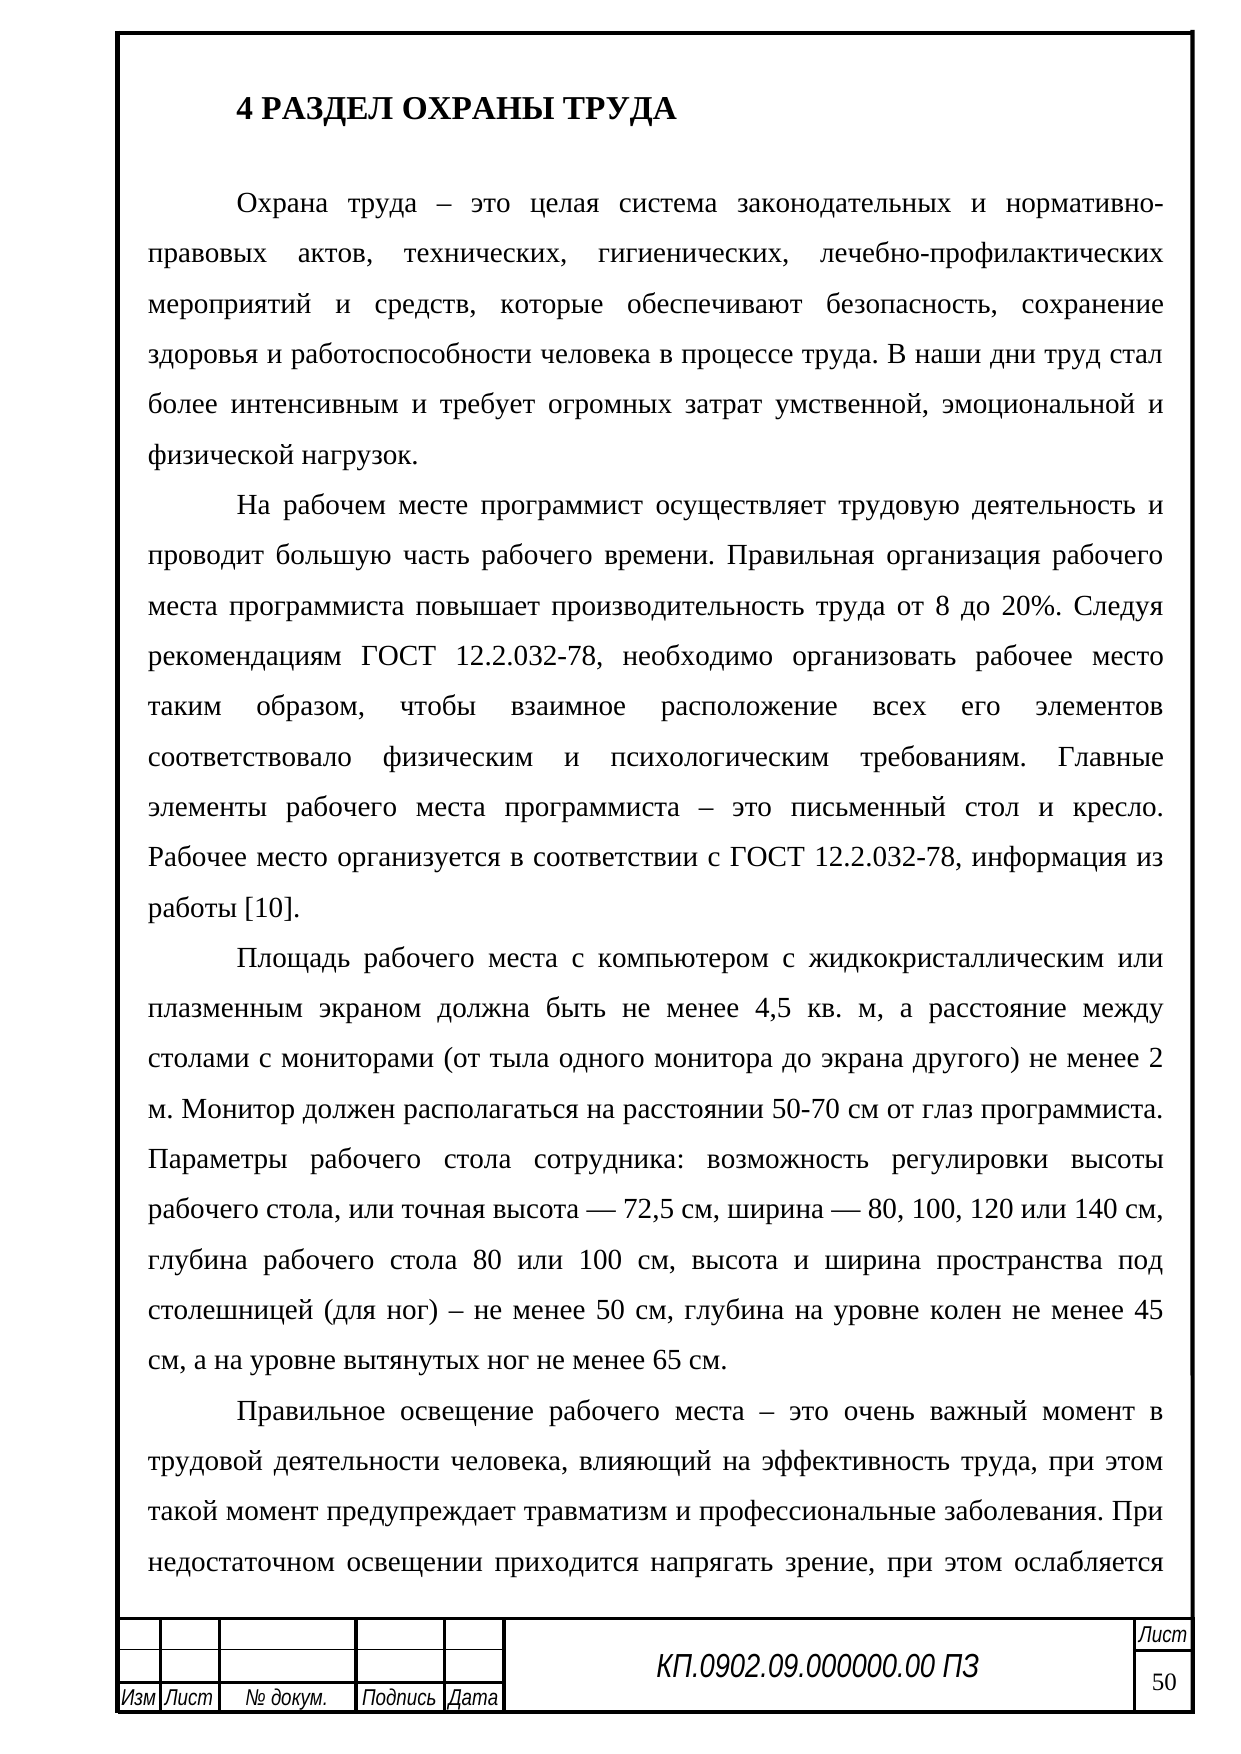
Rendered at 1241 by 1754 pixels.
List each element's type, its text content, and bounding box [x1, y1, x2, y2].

text Охрана труда – это целая система законодательных и нормативно-правовых актов, технических, гигиенических, лечебно-профилактических мероприятий и средств, которые обеспечивают безопасность, сохранение здоровья и работоспособности человека в процессе труда. В наши дни труд стал более интенсивным и требует огромных затрат умственной, эмоциональной и физической нагрузок. [148, 185, 1164, 470]
text 4 Раздел охраны труда [236, 89, 1164, 127]
text Площадь рабочего места с компьютером с жидкокристаллическим или плазменным экраном должна быть не менее 4,5 кв. м, а расстояние между столами с мониторами (от тыла одного монитора до экрана другого) не менее 2 м. Монитор должен располагаться на расстоянии 50-70 см от глаз программиста. Параметры рабочего стола сотрудника: возможность регулировки высоты рабочего стола, или точная высота — 72,5 см, ширина — 80, 100, 120 или 140 см, глубина рабочего стола 80 или 100 см, высота и ширина пространства под столешницей (для ног) – не менее 50 см, глубина на уровне колен не менее 45 см, а на уровне вытянутых ног не менее 65 см. [148, 940, 1164, 1376]
text На рабочем месте программист осуществляет трудовую деятельность и проводит большую часть рабочего времени. Правильная организация рабочего места программиста повышает производительность труда от 8 до 20%. Следуя рекомендациям ГОСТ 12.2.032-78, необходимо организовать рабочее место таким образом, чтобы взаимное расположение всех его элементов соответствовало физическим и психологическим требованиям. Главные элементы рабочего места программиста – это письменный стол и кресло. Рабочее место организуется в соответствии с ГОСТ 12.2.032-78, информация из работы [10]. [148, 487, 1164, 923]
